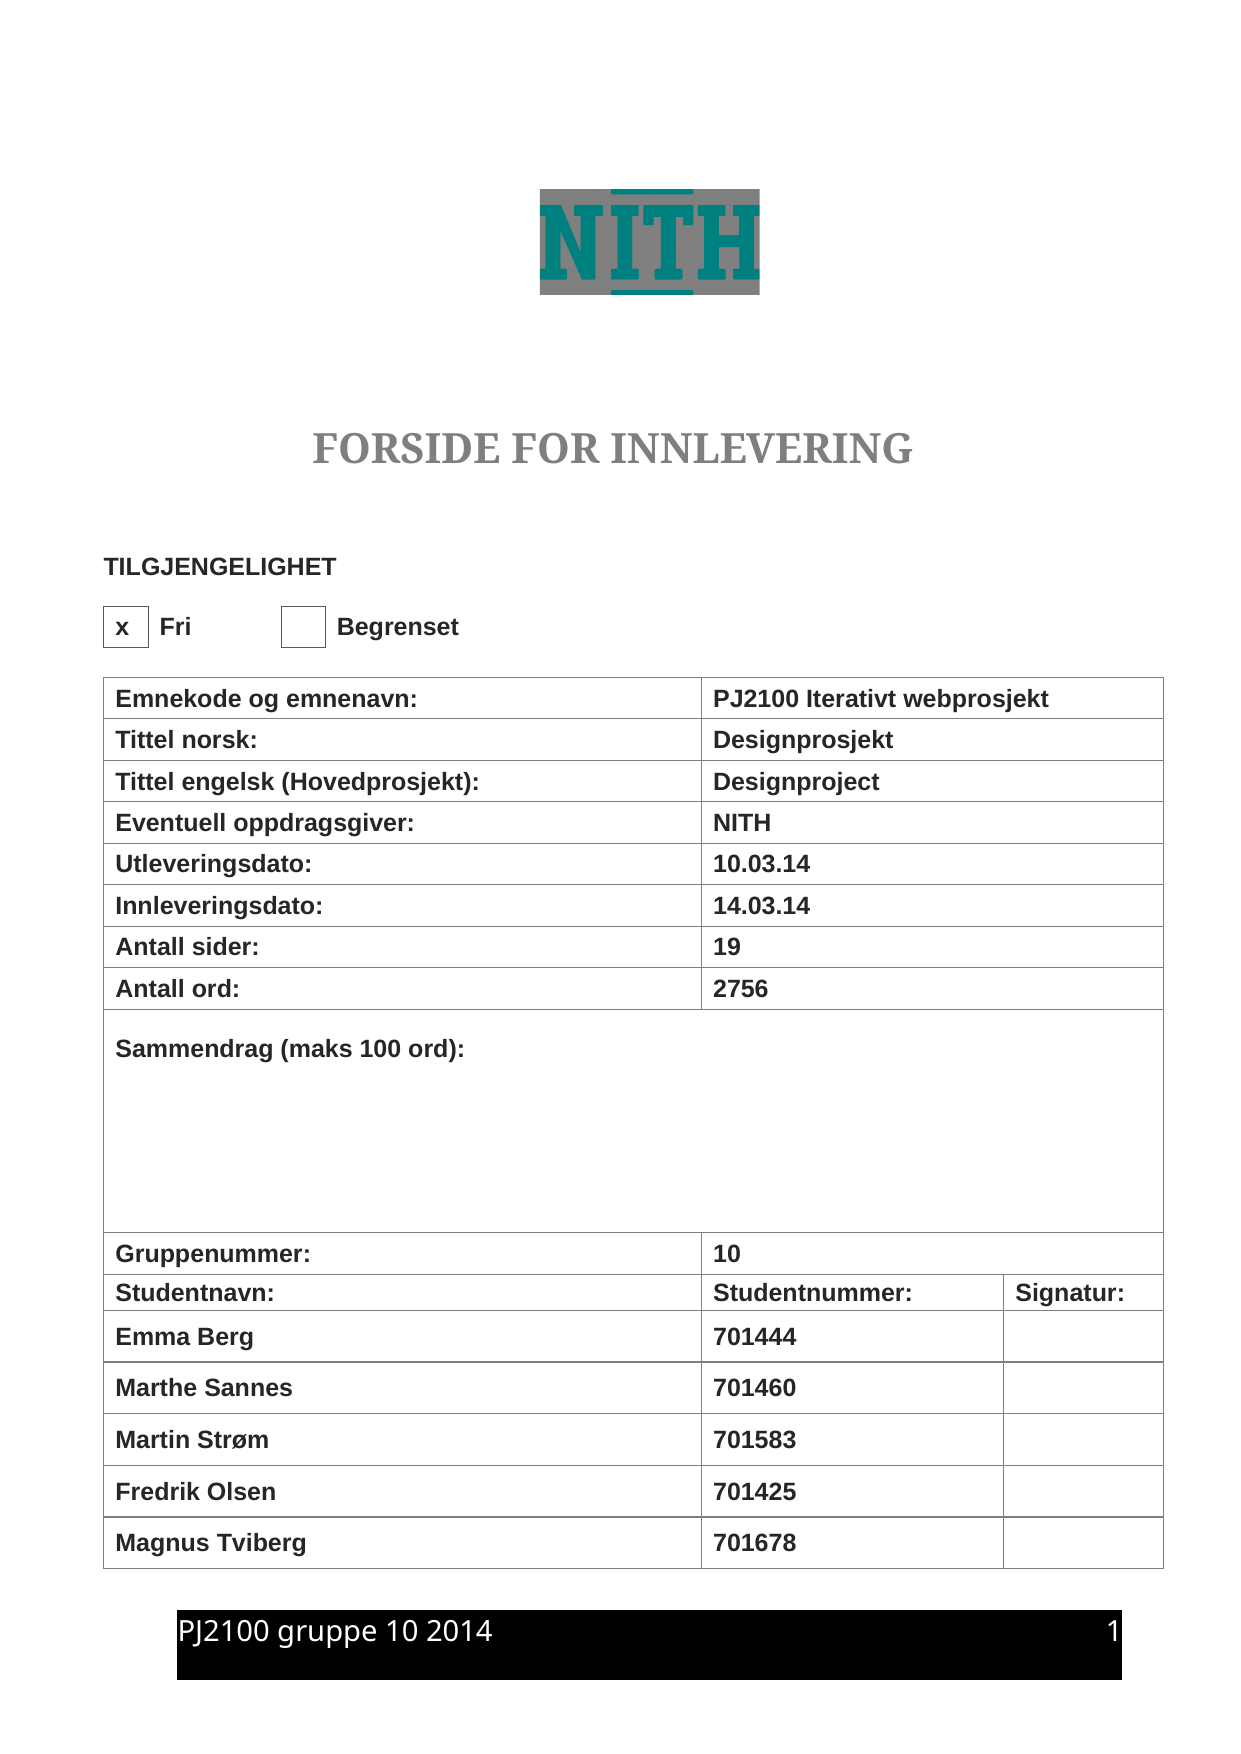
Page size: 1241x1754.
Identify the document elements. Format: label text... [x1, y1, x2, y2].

table_header PJ2100 Iterativt webprosjekt [702, 678, 1163, 718]
table_cell 701425 [702, 1466, 1003, 1516]
table_cell 701444 [702, 1311, 1003, 1361]
table_cell Studentnummer: [702, 1275, 1003, 1310]
table_cell Marthe Sannes [104, 1363, 701, 1413]
table_header x [104, 607, 148, 647]
table_cell 2756 [702, 968, 1163, 1008]
table_header Emnekode og emnenavn: [104, 678, 701, 718]
table_cell Tittel engelsk (Hovedprosjekt): [104, 761, 701, 801]
table_cell 701460 [702, 1363, 1003, 1413]
table_cell Eventuell oppdragsgiver: [104, 802, 701, 843]
table_cell Utleveringsdato: [104, 844, 701, 884]
table_cell 10.03.14 [702, 844, 1163, 884]
table_cell 701678 [702, 1518, 1003, 1568]
table_header [282, 607, 325, 647]
table_cell 19 [702, 927, 1163, 967]
table_cell Innleveringsdato: [104, 885, 701, 926]
table_cell [1004, 1363, 1163, 1413]
table_cell Designprosjekt [702, 719, 1163, 760]
table_cell Designproject [702, 761, 1163, 801]
table_cell Martin Strøm [104, 1414, 701, 1465]
table_cell [1004, 1414, 1163, 1465]
table_cell NITH [702, 802, 1163, 843]
table_header Begrenset [326, 606, 473, 647]
table_cell [1004, 1466, 1163, 1516]
table_cell Signatur: [1004, 1275, 1163, 1310]
table_cell Antall ord: [104, 968, 701, 1008]
table_cell Tittel norsk: [104, 719, 701, 760]
text TILGJENGELIGHET [103, 552, 1122, 581]
table_cell Studentnavn: [104, 1275, 701, 1310]
table_header Fri [149, 606, 281, 647]
text FORSIDE FOR INNLEVERING [103, 419, 1122, 476]
table_cell Emma Berg [104, 1311, 701, 1361]
table_cell 10 [702, 1233, 1163, 1273]
table_cell Magnus Tviberg [104, 1518, 701, 1568]
table_cell 701583 [702, 1414, 1003, 1465]
table_cell Gruppenummer: [104, 1233, 701, 1273]
table_cell Sammendrag (maks 100 ord): [104, 1010, 1163, 1232]
table_cell 14.03.14 [702, 885, 1163, 926]
table_cell Fredrik Olsen [104, 1466, 701, 1516]
table_cell [1004, 1311, 1163, 1361]
table_cell [1004, 1518, 1163, 1568]
table_cell Antall sider: [104, 927, 701, 967]
